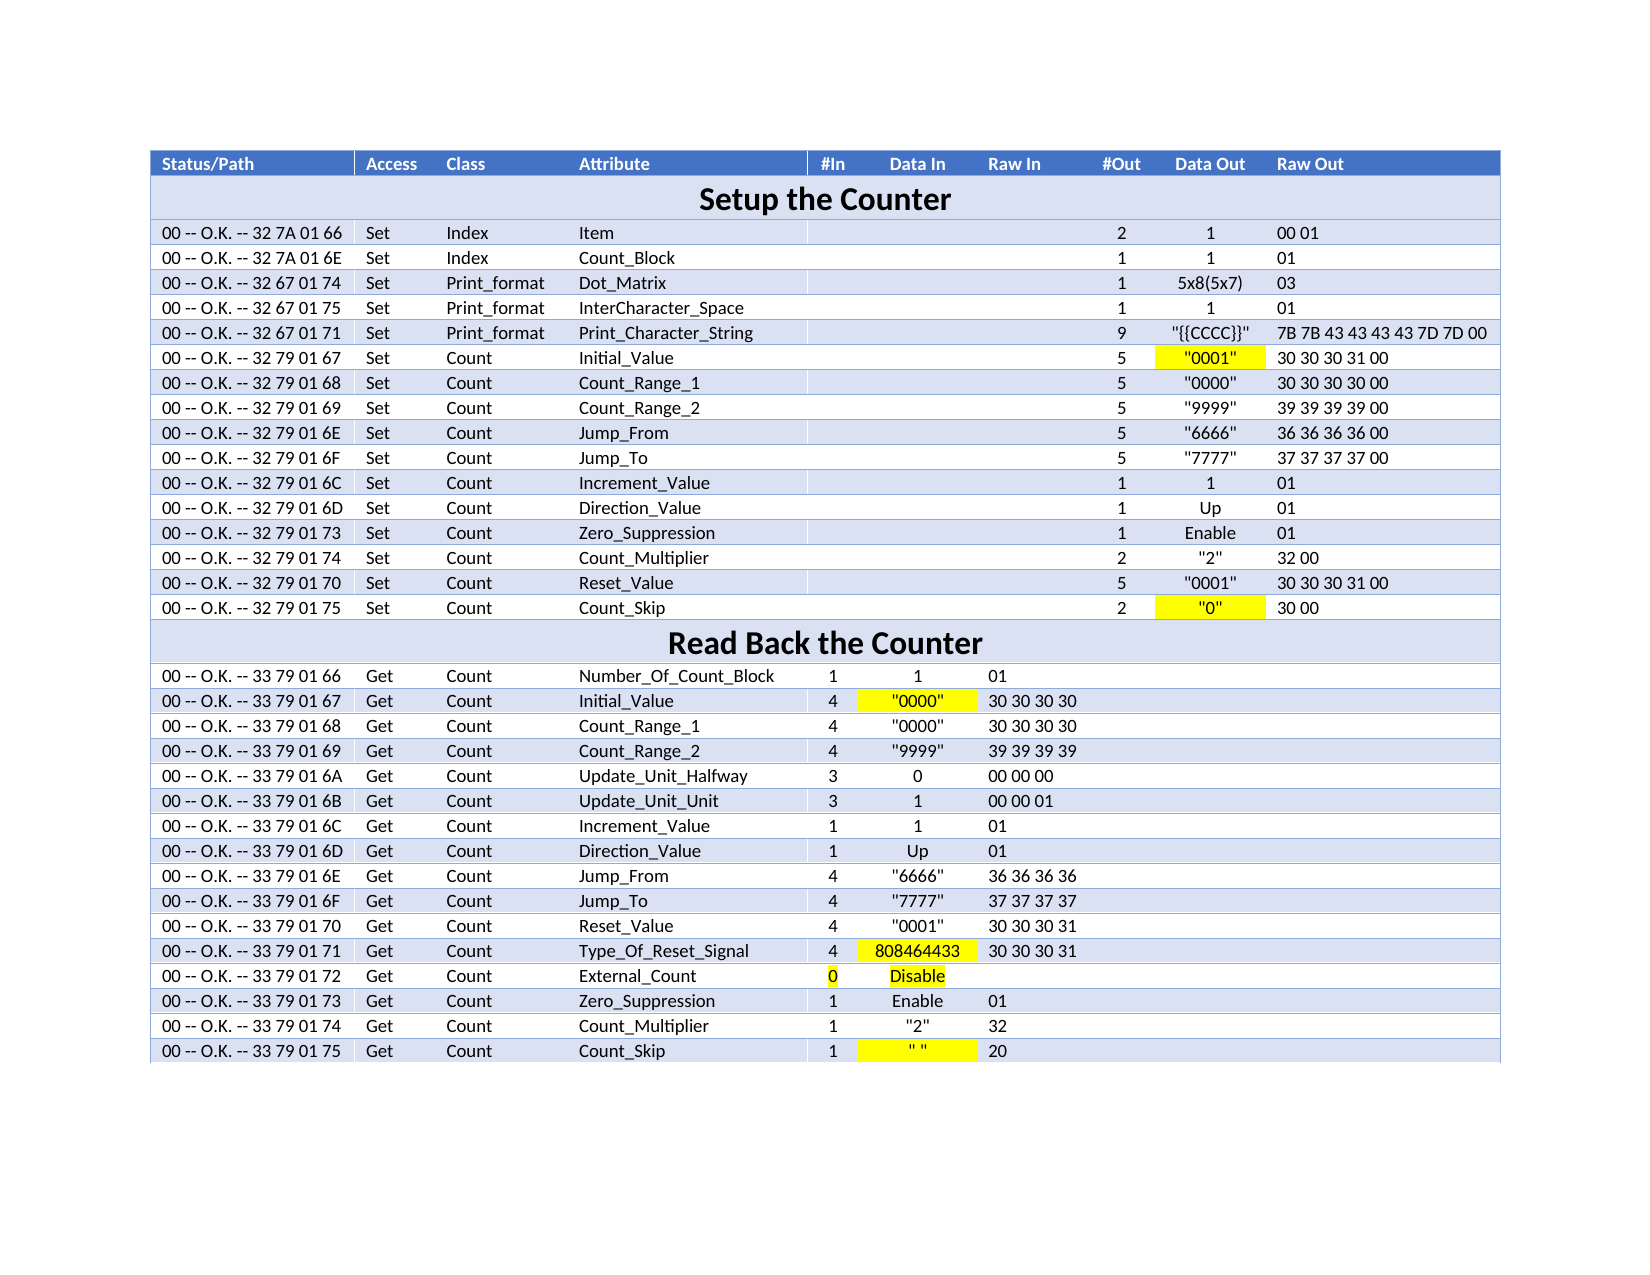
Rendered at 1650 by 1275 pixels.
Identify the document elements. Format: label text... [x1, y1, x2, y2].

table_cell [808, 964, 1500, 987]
table_cell 00 -- O.K. -- 32 79 01 68 [151, 370, 354, 394]
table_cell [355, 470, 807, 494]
table_cell 1 [1088, 270, 1155, 294]
table_cell Print_format [435, 320, 568, 344]
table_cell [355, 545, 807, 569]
table_cell 01 [1266, 245, 1500, 269]
table_cell Print_format [435, 270, 568, 294]
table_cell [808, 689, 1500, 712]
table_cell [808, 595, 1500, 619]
table_header Attribute [568, 151, 807, 175]
table_cell 2 [1088, 220, 1155, 244]
table_cell "9999" [1155, 395, 1266, 419]
table_cell [808, 220, 858, 244]
table_header #In [808, 151, 858, 175]
table_cell Dot_Matrix [568, 270, 807, 294]
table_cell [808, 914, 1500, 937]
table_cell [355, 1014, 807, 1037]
table_cell Set [355, 370, 435, 394]
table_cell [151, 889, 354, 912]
table_cell "0001" [1155, 345, 1266, 369]
table_cell "0000" [1155, 370, 1266, 394]
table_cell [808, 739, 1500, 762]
table_cell 30 30 30 30 00 [1266, 370, 1500, 394]
table_cell [858, 270, 977, 294]
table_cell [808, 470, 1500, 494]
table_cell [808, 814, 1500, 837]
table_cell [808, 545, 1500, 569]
table_cell 00 -- O.K. -- 32 67 01 74 [151, 270, 354, 294]
table_cell 1 [1155, 245, 1266, 269]
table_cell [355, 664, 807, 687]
table_cell Initial_Value [568, 345, 807, 369]
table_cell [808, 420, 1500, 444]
table_cell [858, 345, 977, 369]
table_cell [977, 245, 1088, 269]
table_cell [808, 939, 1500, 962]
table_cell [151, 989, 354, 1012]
table_cell [858, 245, 977, 269]
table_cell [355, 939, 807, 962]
table_cell [858, 395, 977, 419]
table_cell [808, 395, 858, 419]
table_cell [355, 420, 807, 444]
table_cell Set [355, 320, 435, 344]
table_cell [977, 345, 1088, 369]
table_cell Item [568, 220, 807, 244]
table_cell 5 [1088, 370, 1155, 394]
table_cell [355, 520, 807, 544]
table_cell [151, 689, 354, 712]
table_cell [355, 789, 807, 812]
table_cell 00 -- O.K. -- 32 67 01 75 [151, 295, 354, 319]
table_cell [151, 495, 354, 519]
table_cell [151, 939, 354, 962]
table_cell Set [355, 345, 435, 369]
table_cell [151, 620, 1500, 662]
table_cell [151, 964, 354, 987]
table_cell [808, 270, 858, 294]
table_cell [977, 220, 1088, 244]
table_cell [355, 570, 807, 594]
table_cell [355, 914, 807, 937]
table_cell 00 -- O.K. -- 32 79 01 69 [151, 395, 354, 419]
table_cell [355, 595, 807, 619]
table_header Class [435, 151, 568, 175]
table_cell Set [355, 220, 435, 244]
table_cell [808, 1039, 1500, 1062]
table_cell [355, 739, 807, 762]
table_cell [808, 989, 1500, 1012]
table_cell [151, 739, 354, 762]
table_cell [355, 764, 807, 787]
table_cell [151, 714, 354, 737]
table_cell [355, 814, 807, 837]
table_cell [808, 295, 858, 319]
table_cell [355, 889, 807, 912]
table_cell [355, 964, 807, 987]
table_header #Out [1088, 151, 1155, 175]
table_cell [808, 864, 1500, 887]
table_cell 1 [1088, 245, 1155, 269]
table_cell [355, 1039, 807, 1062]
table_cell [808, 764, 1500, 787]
table_cell 1 [1155, 295, 1266, 319]
table_cell Set [355, 295, 435, 319]
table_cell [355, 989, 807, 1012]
table_cell [858, 320, 977, 344]
table_cell 00 -- O.K. -- 32 67 01 71 [151, 320, 354, 344]
table_cell [808, 345, 858, 369]
table_cell 7B 7B 43 43 43 43 7D 7D 00 [1266, 320, 1500, 344]
table_header Raw In [977, 151, 1088, 175]
table_header Access [355, 151, 435, 175]
table_cell Print_Character_String [568, 320, 807, 344]
table_cell 5 [1088, 395, 1155, 419]
table_cell Index [435, 245, 568, 269]
table_cell Set [355, 245, 435, 269]
table_cell Count [435, 370, 568, 394]
table_cell [977, 370, 1088, 394]
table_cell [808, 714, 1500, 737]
table_cell Index [435, 220, 568, 244]
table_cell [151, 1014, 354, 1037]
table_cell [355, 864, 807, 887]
table_cell [977, 395, 1088, 419]
table_cell 1 [1088, 295, 1155, 319]
table_cell InterCharacter_Space [568, 295, 807, 319]
table_header Data Out [1155, 151, 1266, 175]
table_cell [977, 320, 1088, 344]
table_cell 00 01 [1266, 220, 1500, 244]
table_cell 9 [1088, 320, 1155, 344]
table_cell [858, 370, 977, 394]
table_cell [808, 370, 858, 394]
table_cell Print_format [435, 295, 568, 319]
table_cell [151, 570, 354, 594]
table_cell Count [435, 395, 568, 419]
table_cell Count_Block [568, 245, 807, 269]
table_header Data In [858, 151, 977, 175]
table_cell Count [435, 345, 568, 369]
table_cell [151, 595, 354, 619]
table_cell 00 -- O.K. -- 32 79 01 6E [151, 420, 354, 444]
table_cell 39 39 39 39 00 [1266, 395, 1500, 419]
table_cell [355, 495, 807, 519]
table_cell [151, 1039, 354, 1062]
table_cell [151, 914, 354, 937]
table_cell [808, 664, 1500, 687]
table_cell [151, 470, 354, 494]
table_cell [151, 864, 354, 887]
table_cell Count_Range_2 [568, 395, 807, 419]
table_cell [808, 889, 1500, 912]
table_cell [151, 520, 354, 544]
table_cell [977, 295, 1088, 319]
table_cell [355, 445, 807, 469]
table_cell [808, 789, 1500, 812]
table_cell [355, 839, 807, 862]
table_cell [808, 245, 858, 269]
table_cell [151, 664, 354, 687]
table_cell 1 [1155, 220, 1266, 244]
table_cell 5 [1088, 345, 1155, 369]
table_cell 00 -- O.K. -- 32 79 01 67 [151, 345, 354, 369]
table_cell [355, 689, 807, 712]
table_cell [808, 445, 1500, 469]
table_header Raw Out [1266, 151, 1500, 175]
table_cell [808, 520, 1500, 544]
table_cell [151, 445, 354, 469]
table_cell 30 30 30 31 00 [1266, 345, 1500, 369]
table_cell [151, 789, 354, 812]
table_cell [808, 320, 858, 344]
table_cell 03 [1266, 270, 1500, 294]
table_cell Set [355, 270, 435, 294]
table_cell 00 -- O.K. -- 32 7A 01 6E [151, 245, 354, 269]
table_cell "{{CCCC}}" [1155, 320, 1266, 344]
table_cell 5x8(5x7) [1155, 270, 1266, 294]
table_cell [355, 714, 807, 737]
table_header Status/Path [151, 151, 354, 175]
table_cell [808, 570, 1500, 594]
table_cell [858, 295, 977, 319]
table_cell Set [355, 395, 435, 419]
table_cell 01 [1266, 295, 1500, 319]
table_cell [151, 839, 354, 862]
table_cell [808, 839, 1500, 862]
table_cell Count_Range_1 [568, 370, 807, 394]
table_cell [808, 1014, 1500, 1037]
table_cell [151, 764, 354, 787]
table_cell [858, 220, 977, 244]
table_cell Setup the Counter [151, 176, 1500, 219]
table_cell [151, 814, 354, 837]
table_cell 00 -- O.K. -- 32 7A 01 66 [151, 220, 354, 244]
table_cell [977, 270, 1088, 294]
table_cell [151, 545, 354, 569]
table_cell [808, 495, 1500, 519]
